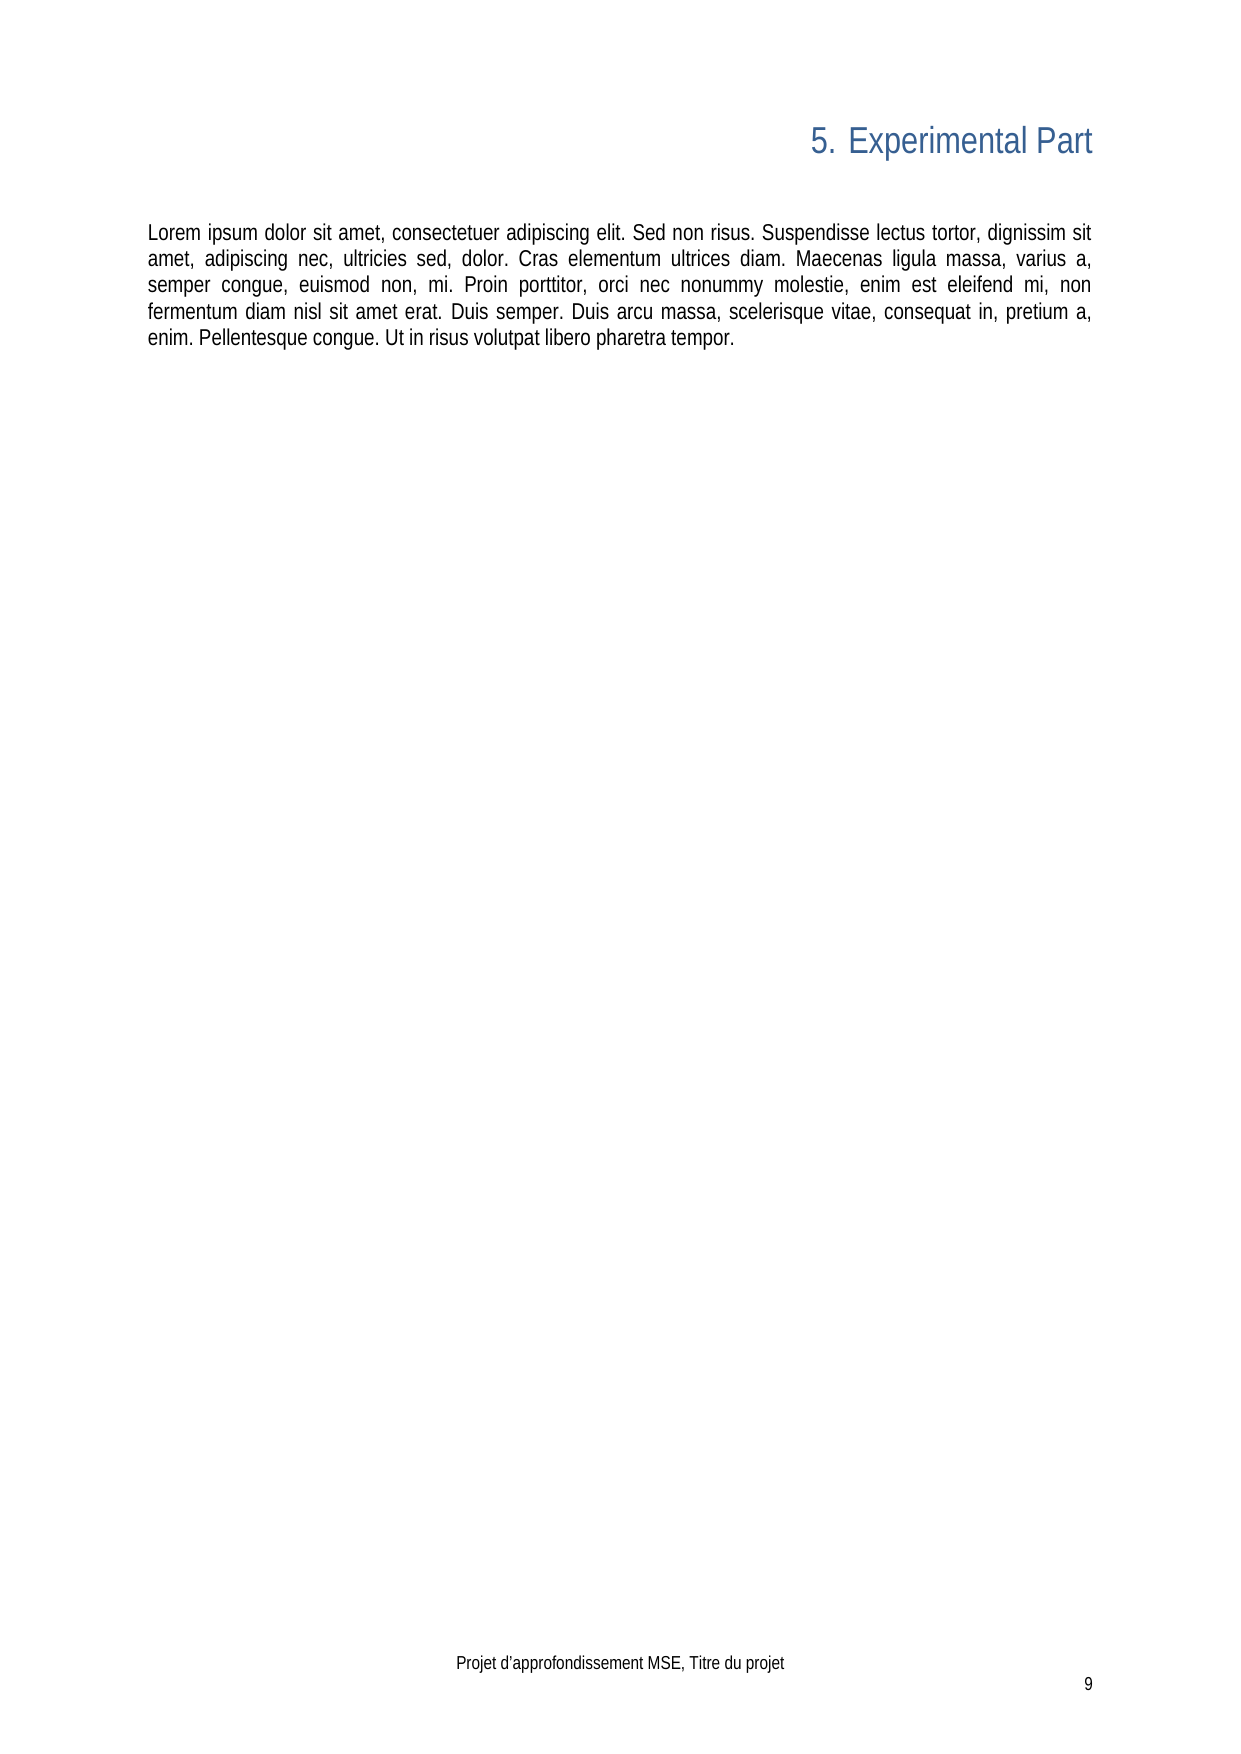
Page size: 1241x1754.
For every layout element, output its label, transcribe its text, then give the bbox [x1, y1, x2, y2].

text Lorem ipsum dolor sit amet, consectetuer adipiscing elit. Sed non risus. Suspendisse lectus tortor, dignissim sit amet, adipiscing nec, ultricies sed, dolor. Cras elementum ultrices diam. Maecenas ligula massa, varius a, semper congue, euismod non, mi. Proin porttitor, orci nec nonummy molestie, enim est eleifend mi, non fermentum diam nisl sit amet erat. Duis semper. Duis arcu massa, scelerisque vitae, consequat in, pretium a, enim. Pellentesque congue. Ut in risus volutpat libero pharetra tempor. [148, 219, 1092, 351]
subtitle Experimental Part [148, 118, 1092, 161]
